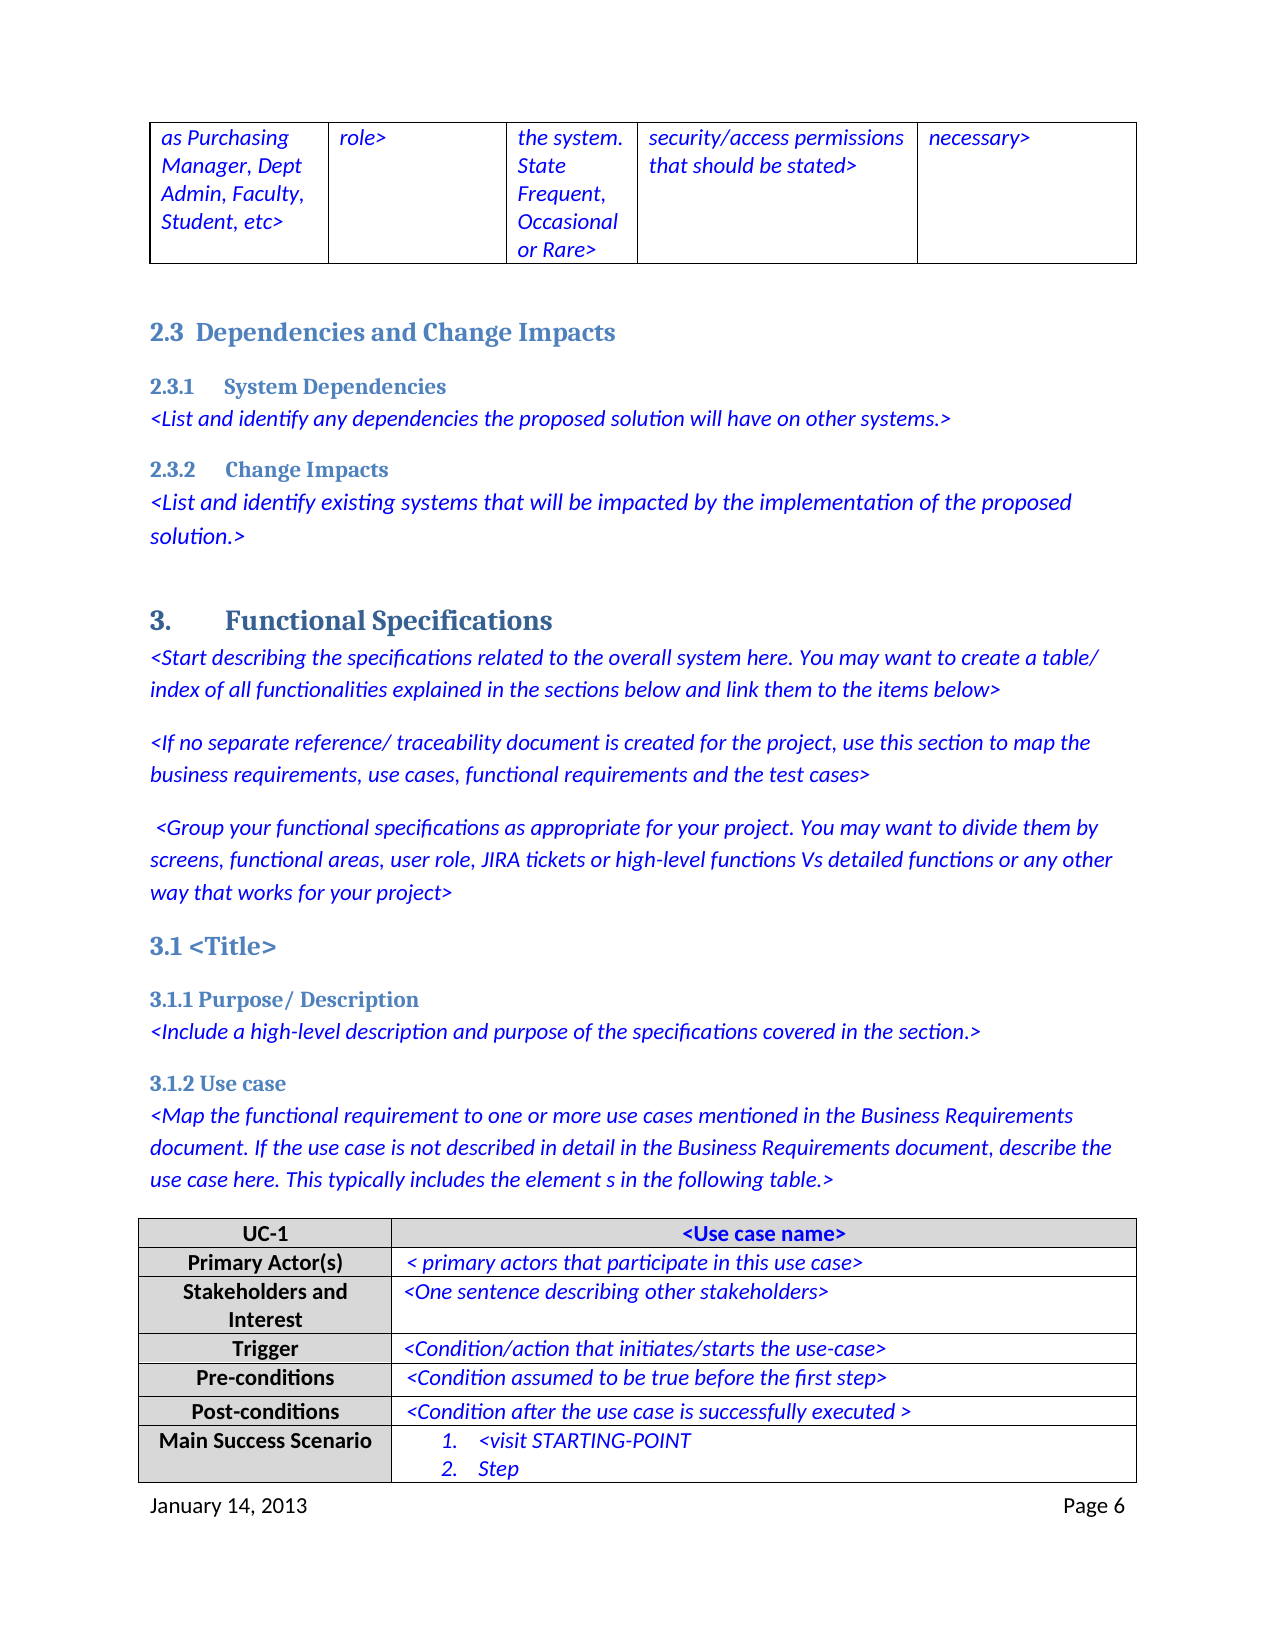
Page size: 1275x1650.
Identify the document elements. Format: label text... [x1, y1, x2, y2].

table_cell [638, 123, 917, 263]
text <Map the functional requirement to one or more use cases mentioned in the Business Requirements document. If the use case is not described in detail in the Business Requirements document, describe the use case here. This typically includes the element s in the following table.> [150, 1101, 1125, 1193]
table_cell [151, 123, 328, 263]
table_cell < primary actors that participate in this use case> [392, 1248, 1136, 1276]
subtitle 3.1.1 Purpose/ Description [150, 987, 1125, 1014]
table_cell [507, 123, 637, 263]
subtitle 3.1 <Title> [150, 931, 1125, 962]
text <If no separate reference/ traceability document is created for the project, use this section to map the business requirements, use cases, functional requirements and the test cases> [150, 728, 1125, 788]
table_cell Trigger [139, 1334, 391, 1362]
table_header UC-1 [139, 1219, 391, 1247]
table_cell <One sentence describing other stakeholders> [392, 1277, 1136, 1333]
text <List and identify any dependencies the proposed solution will have on other systems.> [150, 404, 1125, 432]
subtitle 3.1.2 Use case [150, 1071, 1125, 1097]
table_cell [392, 1426, 1136, 1482]
table_cell Stakeholders and Interest [139, 1277, 391, 1333]
text <List and identify existing systems that will be impacted by the implementation of the proposed solution.> [150, 487, 1125, 550]
table_cell <Condition/action that initiates/starts the use-case> [392, 1334, 1136, 1362]
table_cell Pre-conditions [139, 1364, 391, 1396]
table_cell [139, 1426, 391, 1482]
text <Include a high-level description and purpose of the specifications covered in the section.> [150, 1017, 1125, 1046]
table_cell Post-conditions [139, 1397, 391, 1425]
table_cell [918, 123, 1136, 263]
table_cell <Condition assumed to be true before the first step> [392, 1364, 1136, 1396]
table_header <Use case name> [392, 1219, 1136, 1247]
subtitle 2.3.2 Change Impacts [150, 457, 1125, 483]
subtitle 2.3.1 System Dependencies [150, 374, 1125, 400]
table_cell <Condition after the use case is successfully executed > [392, 1397, 1136, 1425]
text <Start describing the specifications related to the overall system here. You may want to create a table/ index of all functionalities explained in the sections below and link them to the items below> [150, 643, 1125, 703]
text <Group your functional specifications as appropriate for your project. You may want to divide them by screens, functional areas, user role, JIRA tickets or high-level functions Vs detailed functions or any other way that works for your project> [150, 813, 1125, 906]
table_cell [329, 123, 506, 263]
subtitle 2.3 Dependencies and Change Impacts [150, 317, 1125, 348]
subtitle Functional Specifications [150, 604, 1125, 638]
table_cell Primary Actor(s) [139, 1248, 391, 1276]
